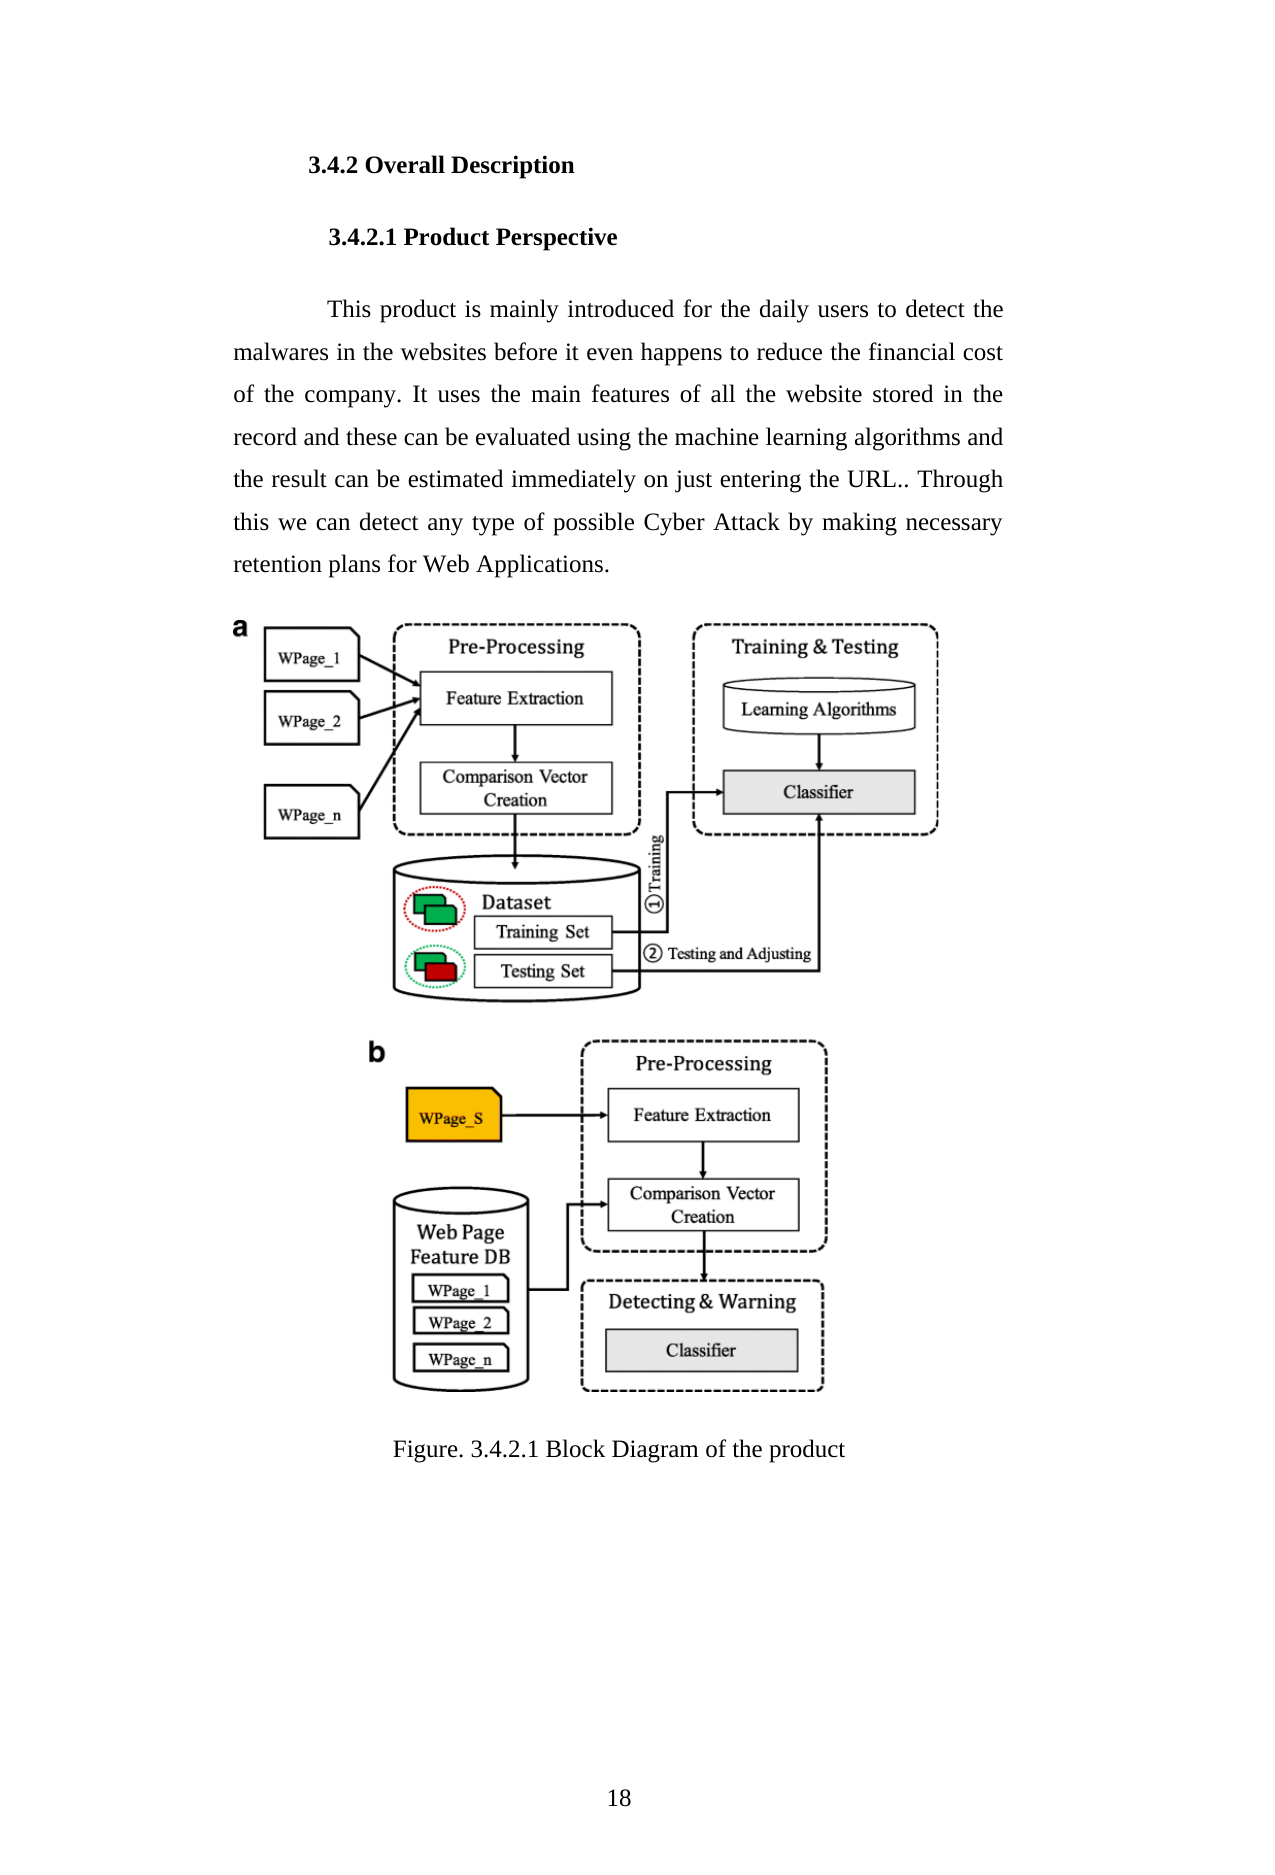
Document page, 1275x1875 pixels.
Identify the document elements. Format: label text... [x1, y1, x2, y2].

picture [233, 620, 939, 1392]
subtitle 3.4.2 Overall Description [308, 150, 1090, 179]
subtitle 3.4.2.1 Product Perspective [328, 222, 1090, 251]
subtitle Figure. 3.4.2.1 Block Diagram of the product [262, 1434, 976, 1462]
text This product is mainly introduced for the daily users to detect the malwares in the websites before it even happens to reduce the financial cost of the company. It uses the main features of all the website stored in the record and these can be evaluated using the machine learning algorithms and the result can be estimated immediately on just entering the URL.. Through this we can detect any type of possible Cyber Attack by making necessary retention plans for Web Applications. [233, 294, 1004, 578]
